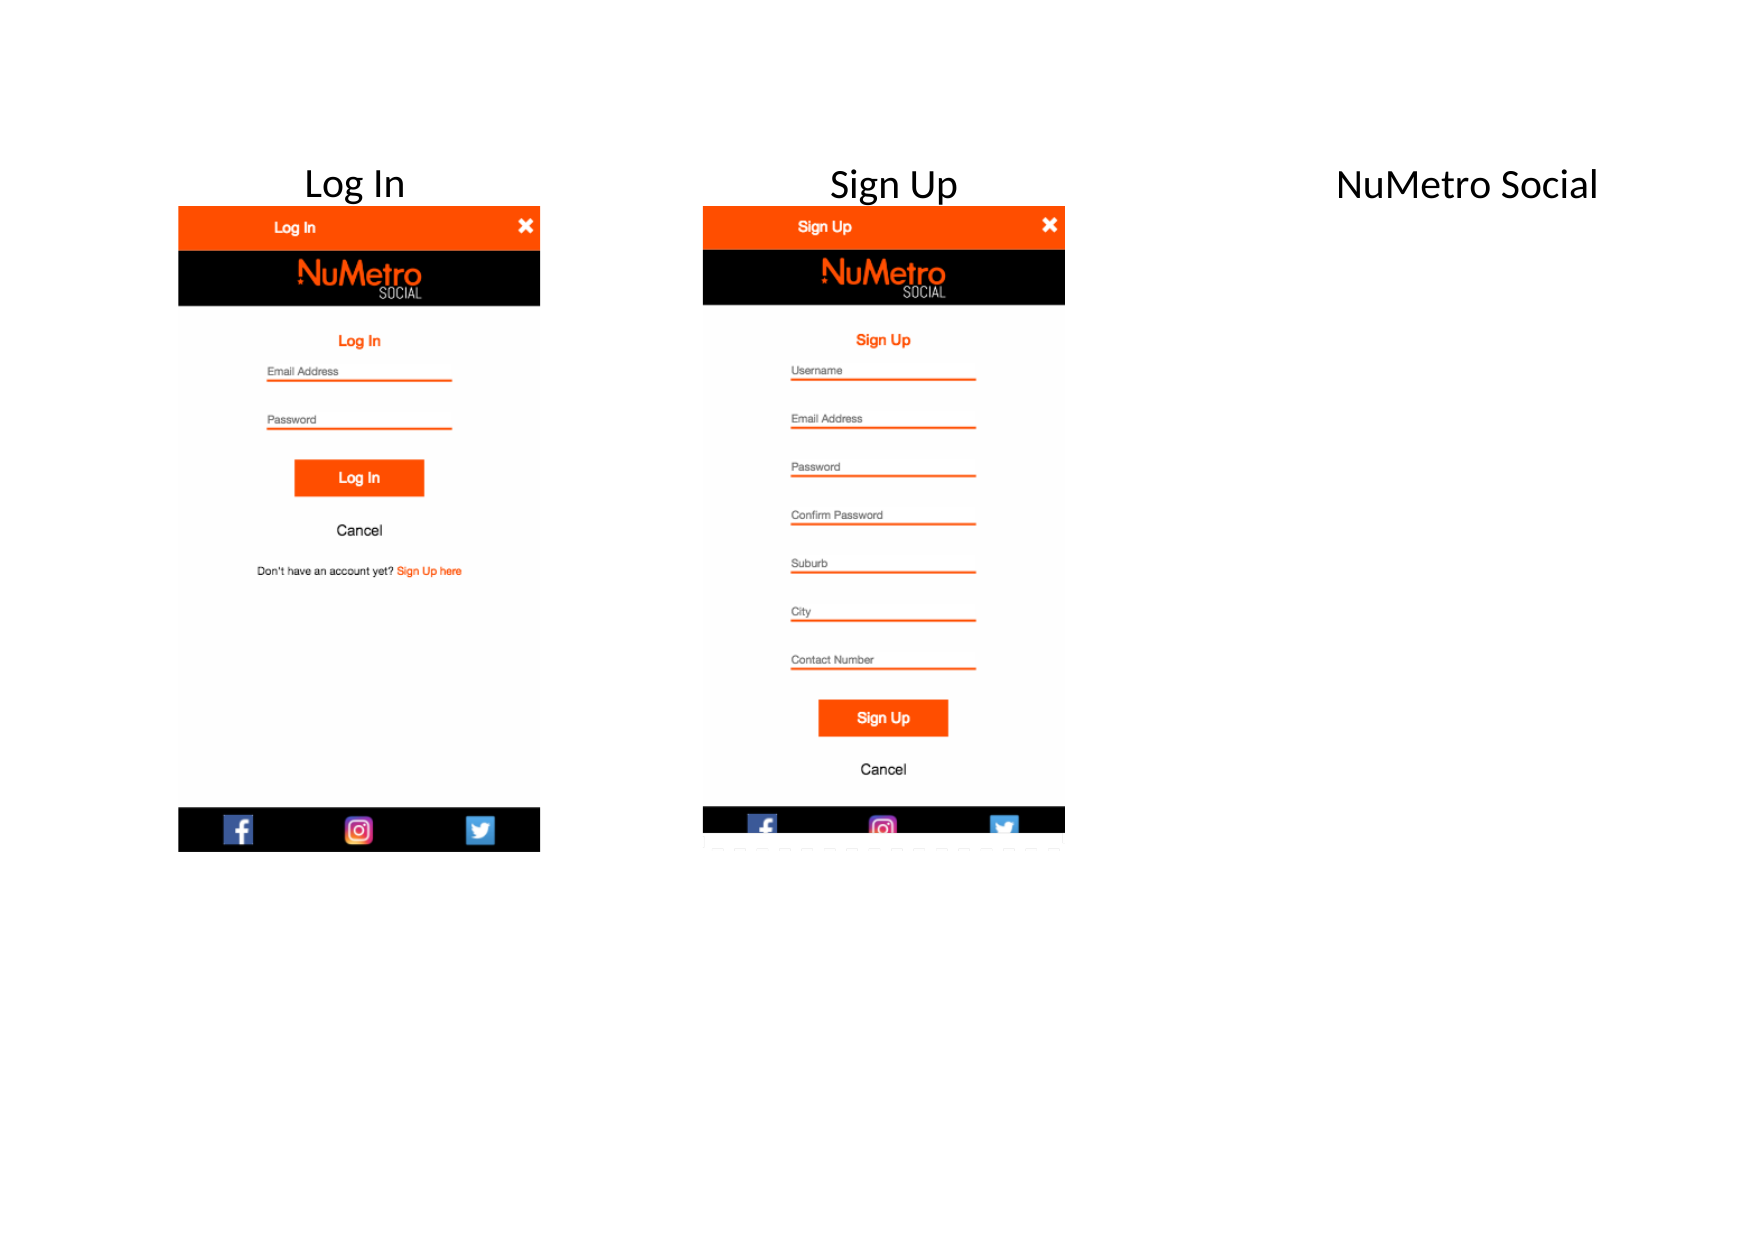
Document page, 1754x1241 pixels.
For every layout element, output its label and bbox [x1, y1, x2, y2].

picture [702, 206, 1065, 851]
picture [178, 206, 541, 852]
